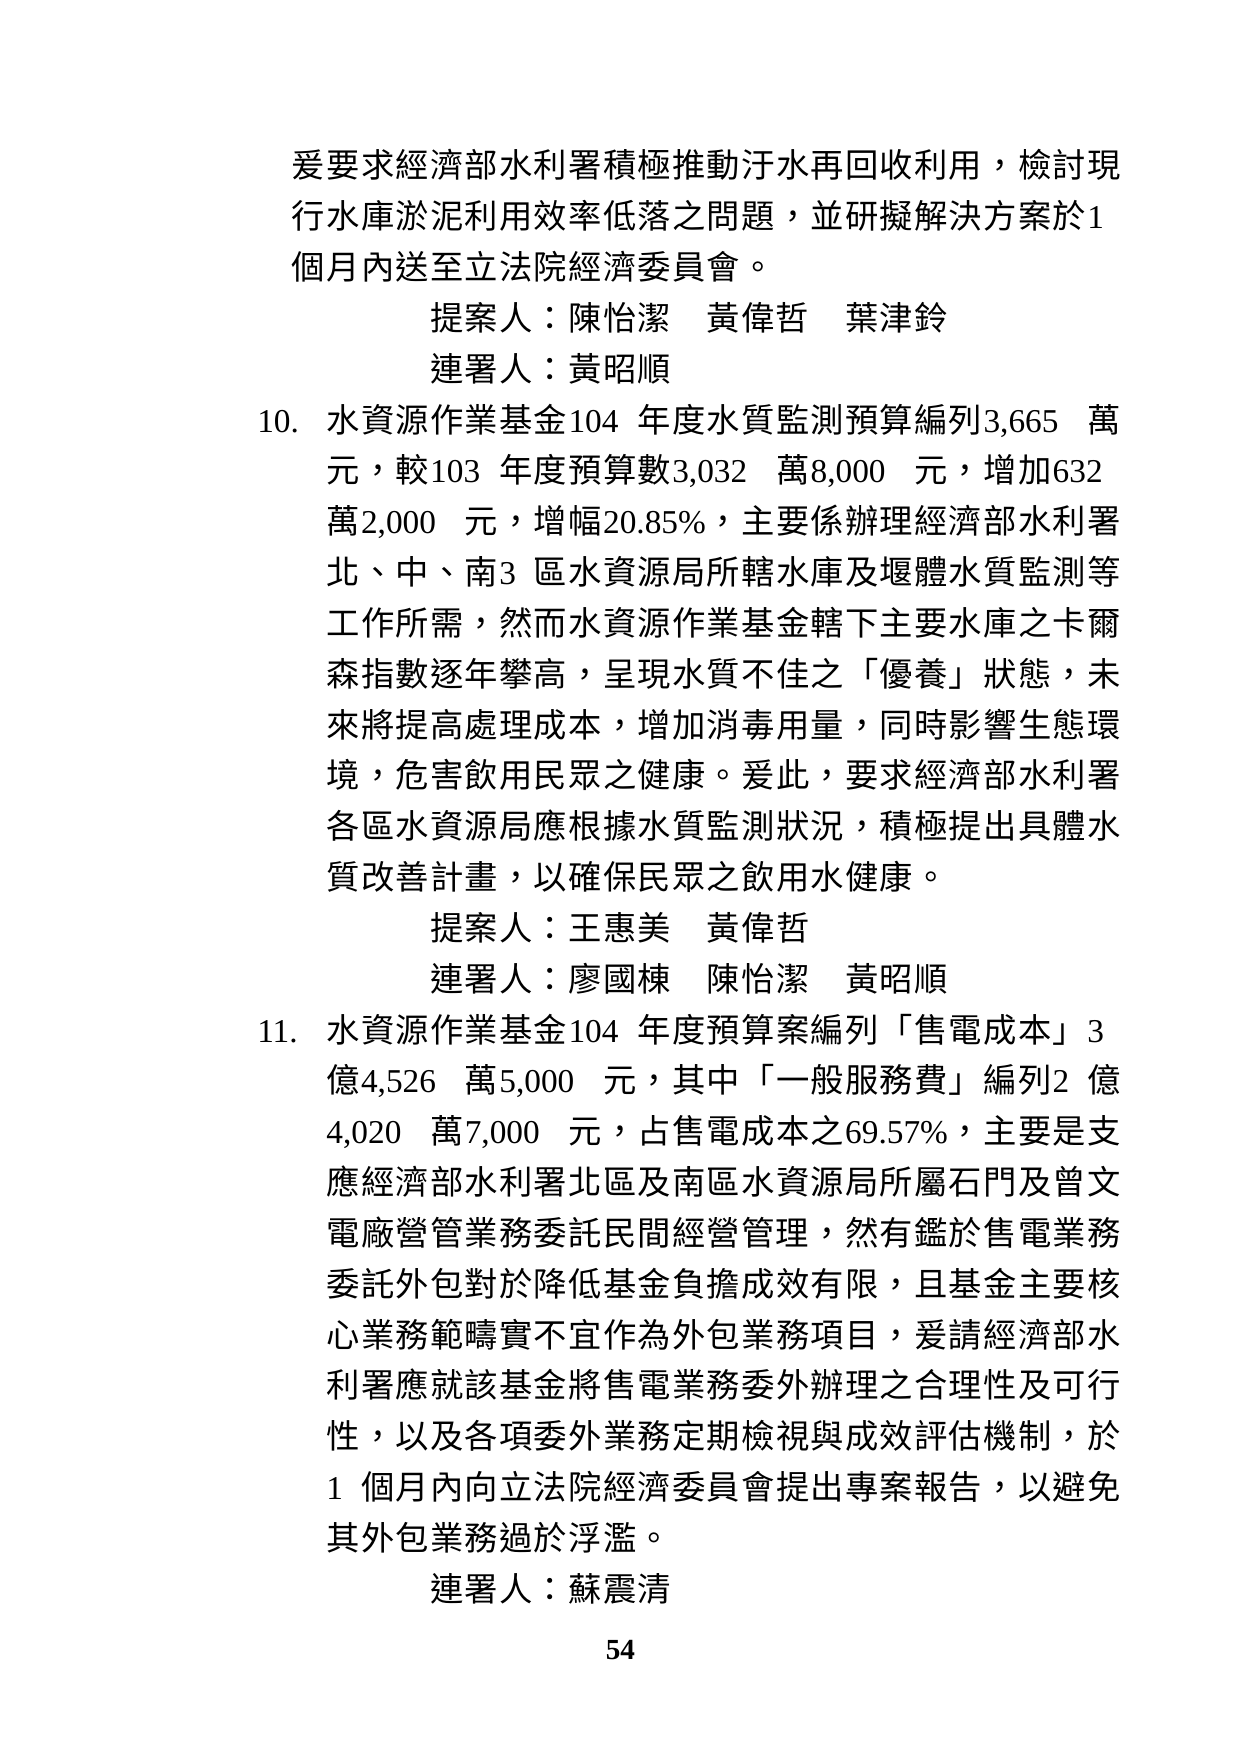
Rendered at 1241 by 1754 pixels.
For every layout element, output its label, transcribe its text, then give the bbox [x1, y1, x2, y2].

text 提案人：陳怡潔 黃偉哲 葉津鈴 [396, 290, 1035, 341]
text 連署人：蘇震清 [396, 1561, 1035, 1612]
text 11.水資源作業基金104年度預算案編列「售電成本」3億4,526萬5,000元，其中「一般服務費」編列2億4,020萬7,000元，占售電成本之69.57%，主要是支應經濟部水利署北區及南區水資源局所屬石門及曾文電廠營管業務委託民間經營管理，然有鑑於售電業務委託外包對於降低基金負擔成效有限，且基金主要核心業務範疇實不宜作為外包業務項目，爰請經濟部水利署應就該基金將售電業務委外辦理之合理性及可行性，以及各項委外業務定期檢視與成效評估機制，於1個月內向立法院經濟委員會提出專案報告，以避免其外包業務過於浮濫。 [250, 1002, 1122, 1561]
text 10.水資源作業基金104年度水質監測預算編列3,665萬元，較103年度預算數3,032萬8,000元，增加632萬2,000元，增幅20.85%，主要係辦理經濟部水利署北、中、南3區水資源局所轄水庫及堰體水質監測等工作所需，然而水資源作業基金轄下主要水庫之卡爾森指數逐年攀高，呈現水質不佳之「優養」狀態，未來將提高處理成本，增加消毒用量，同時影響生態環境，危害飲用民眾之健康。爰此，要求經濟部水利署各區水資源局應根據水質監測狀況，積極提出具體水質改善計畫，以確保民眾之飲用水健康。 [250, 392, 1122, 900]
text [250, 138, 1122, 290]
text 連署人：黃昭順 [396, 341, 1035, 392]
text 提案人：王惠美 黃偉哲 [396, 900, 1035, 951]
text 連署人：廖國棟 陳怡潔 黃昭順 [396, 951, 1035, 1002]
